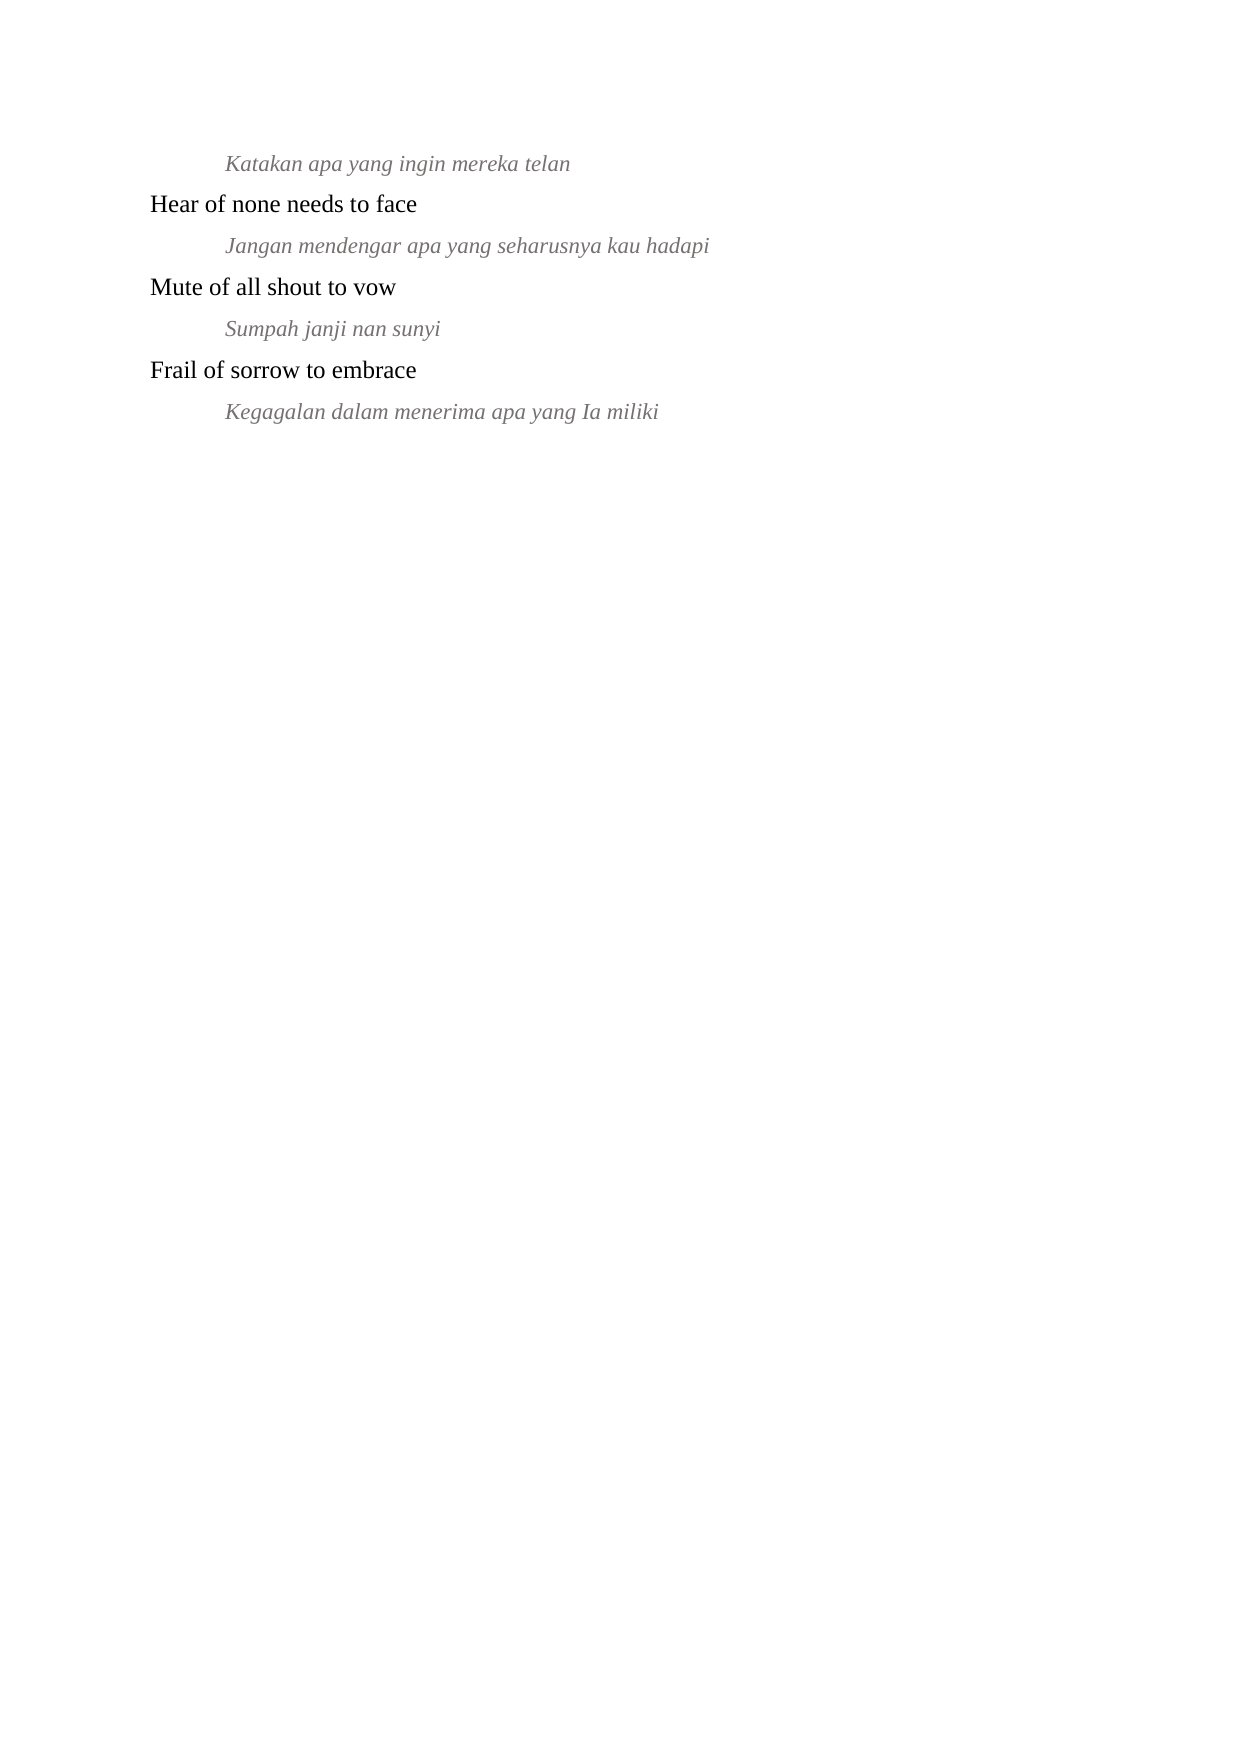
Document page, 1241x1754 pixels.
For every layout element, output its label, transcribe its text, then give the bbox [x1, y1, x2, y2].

text Jangan mendengar apa yang seharusnya kau hadapi [225, 233, 1090, 259]
text Kegagalan dalam menerima apa yang Ia miliki [225, 398, 1090, 424]
text Sumpah janji nan sunyi [225, 315, 1090, 342]
text Mute of all shout to vow [150, 272, 1090, 301]
text Katakan apa yang ingin mereka telan [225, 150, 1090, 176]
text Hear of none needs to face [150, 189, 1090, 218]
text Frail of sorrow to embrace [150, 355, 1090, 383]
